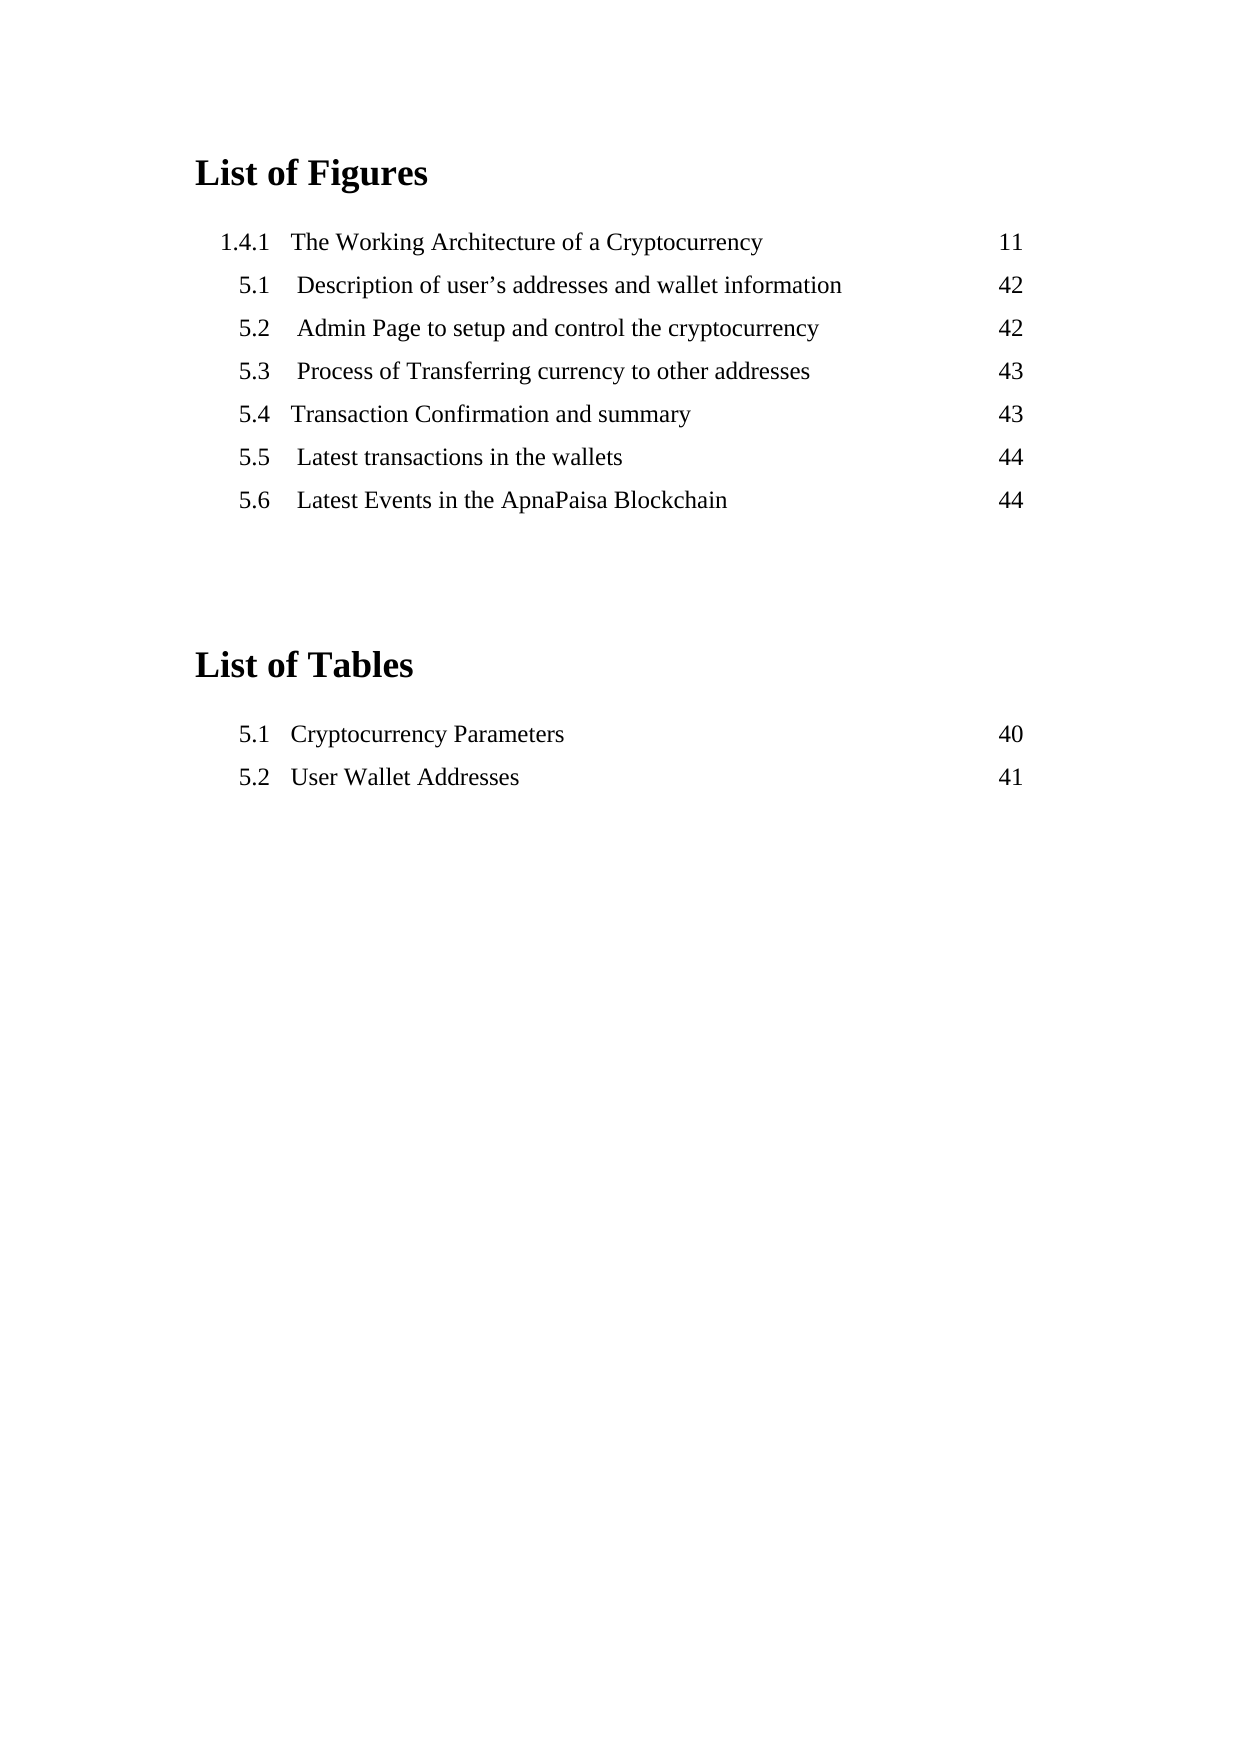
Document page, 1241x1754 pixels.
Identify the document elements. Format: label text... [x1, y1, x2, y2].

table_header 5.1 5.2 [194, 709, 280, 816]
table_header 1.4.1 5.1 5.2 5.3 5.4 5.5 5.6 [194, 216, 280, 539]
text List of Tables [195, 643, 1105, 686]
table_header The Working Architecture of a Cryptocurrency Description of user’s addresses and wallet information Admin Page to setup and control the cryptocurrency Process of Transferring currency to other addresses Transaction Confirmation and summary Latest transactions in the wallets Latest Events in the ApnaPaisa Blockchain [280, 216, 988, 539]
table_header Cryptocurrency Parameters User Wallet Addresses [280, 709, 988, 816]
table_header 11 42 42 43 43 44 44 [988, 216, 1103, 539]
table_header 40 41 [988, 709, 1103, 816]
text List of Figures [195, 150, 1105, 193]
